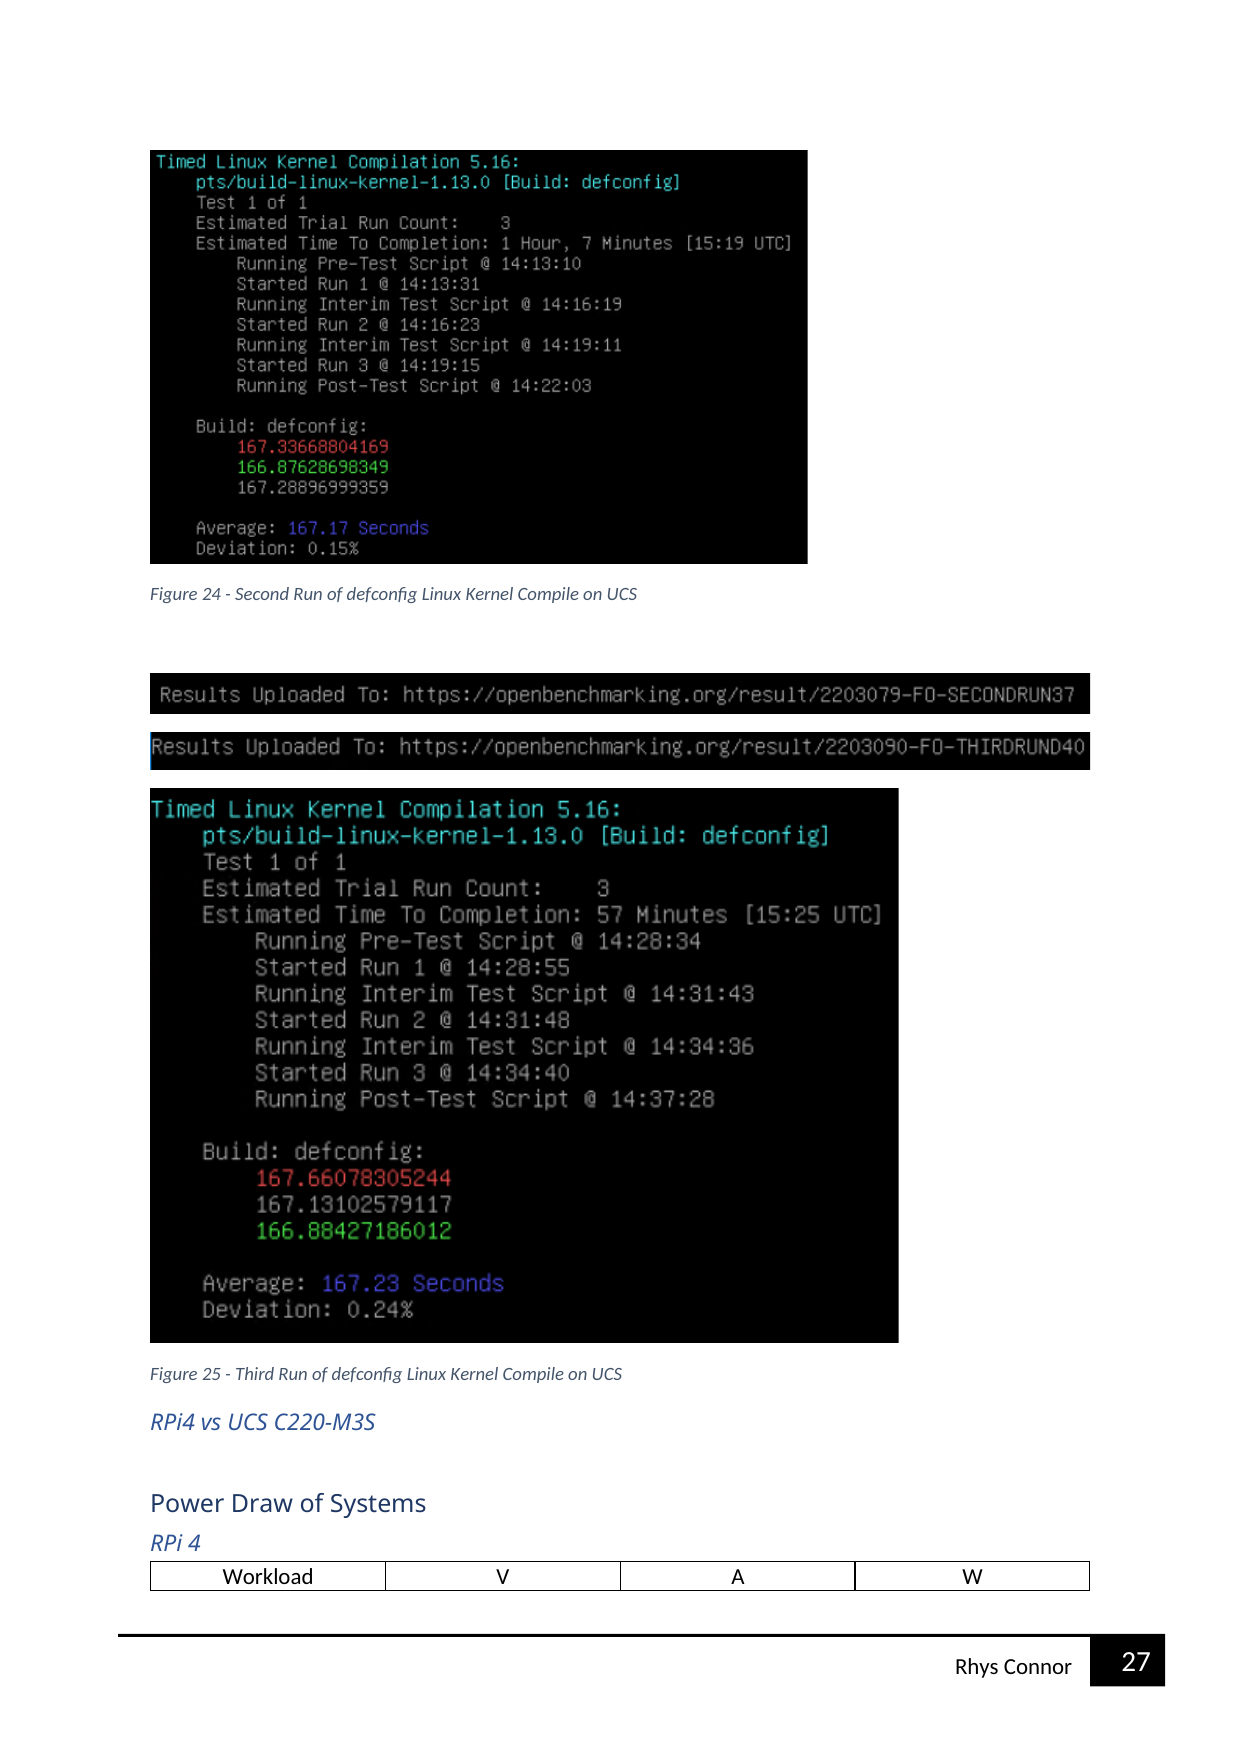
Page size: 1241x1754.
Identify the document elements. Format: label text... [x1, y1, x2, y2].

subtitle RPi 4 [150, 1527, 1090, 1558]
table_header W [856, 1562, 1089, 1590]
picture [150, 788, 899, 1343]
subtitle RPi4 vs UCS C220-M3S [150, 1405, 1090, 1437]
table_header Workload [151, 1562, 385, 1590]
picture [150, 732, 1091, 770]
picture [150, 673, 1091, 714]
text Figure 24 - Second Run of defconfig Linux Kernel Compile on UCS [150, 582, 1090, 605]
table_header V [386, 1562, 620, 1590]
picture [150, 150, 808, 564]
subtitle Power Draw of Systems [150, 1486, 1090, 1520]
text Figure 25 - Third Run of defconfig Linux Kernel Compile on UCS [150, 1362, 1090, 1384]
table_header A [621, 1562, 854, 1590]
